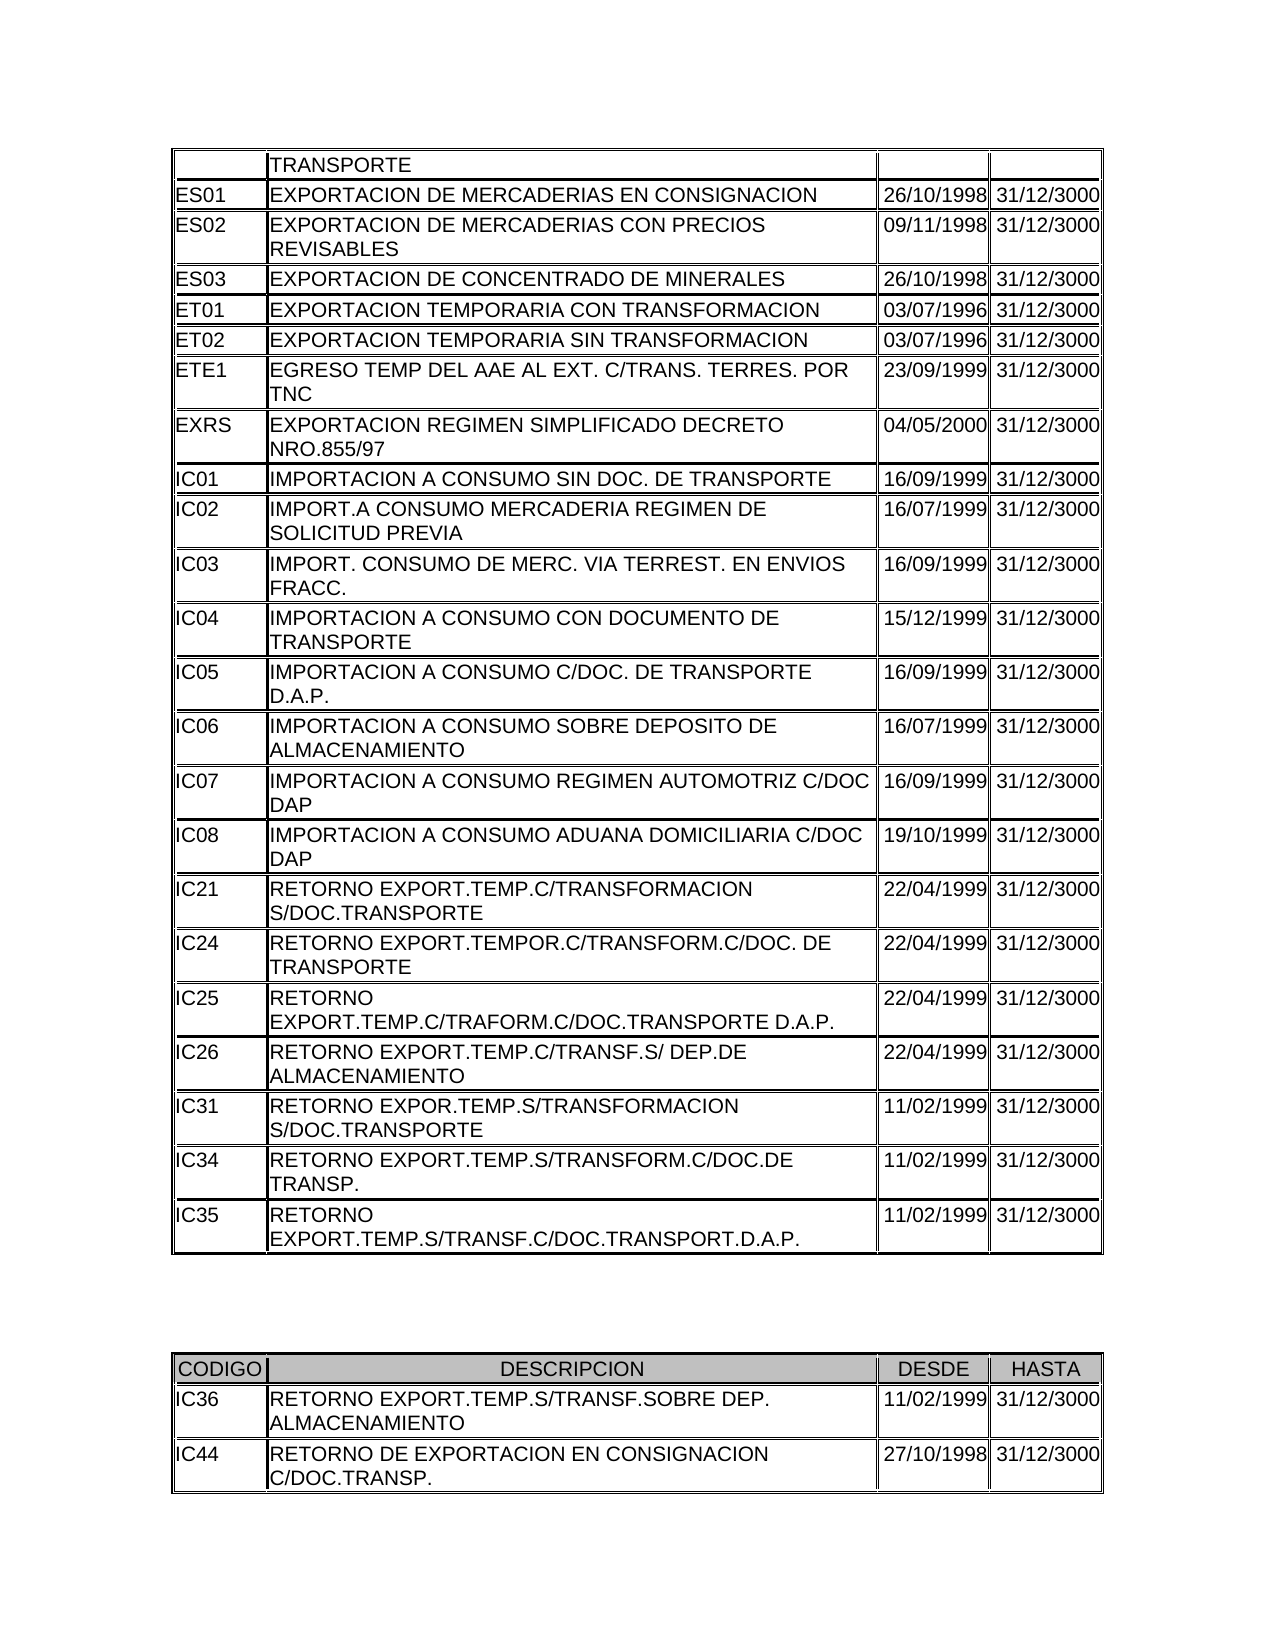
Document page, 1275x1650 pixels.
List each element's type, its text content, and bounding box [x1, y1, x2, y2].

table_cell EGRESO TEMP DEL AAE AL EXT. C/TRANS. TERRES. POR TNC [269, 357, 876, 408]
table_cell ES03 [175, 263, 266, 293]
table_cell ET01 [173, 293, 266, 323]
table_cell RETORNO EXPORT.TEMP.C/TRANSFORMACION S/DOC.TRANSPORTE [269, 876, 876, 926]
table_cell 31/12/3000 [990, 408, 1102, 462]
table_cell 31/12/3000 [991, 323, 1101, 353]
table_cell 22/04/1999 [879, 984, 988, 1035]
table_cell IMPORT.A CONSUMO MERCADERIA REGIMEN DE SOLICITUD PREVIA [269, 496, 876, 547]
table_cell 31/12/3000 [991, 1144, 1101, 1198]
table_cell EXPORTACION TEMPORARIA SIN TRANSFORMACION [269, 327, 876, 353]
table_cell 09/11/1998 [879, 212, 988, 262]
table_cell 31/12/3000 [991, 818, 1102, 872]
table_cell 26/10/1998 [879, 181, 988, 208]
table_cell EXPORTACION DE CONCENTRADO DE MINERALES [269, 266, 876, 293]
table_cell 11/02/1999 [879, 1093, 988, 1143]
table_cell IC36 [175, 1382, 266, 1437]
table_cell IC02 [175, 492, 266, 547]
table_cell 16/07/1999 [879, 713, 988, 764]
table_cell 23/09/1999 [879, 357, 988, 408]
table_cell RETORNO EXPORT.TEMP.S/TRANSF.SOBRE DEP. ALMACENAMIENTO [269, 1386, 876, 1437]
table_cell ER02 [173, 149, 267, 178]
table_cell IC21 [175, 872, 266, 926]
table_header HASTA [990, 1355, 1101, 1382]
table_cell RETORNO EXPORT.TEMP.C/TRANSF.S/ DEP.DE ALMACENAMIENTO [269, 1038, 876, 1089]
table_cell IC03 [173, 547, 267, 601]
table_cell 31/12/3000 [990, 981, 1102, 1035]
table_cell 16/09/1999 [879, 659, 988, 709]
table_cell 31/12/3000 [990, 764, 1102, 818]
table_cell EXRS [173, 408, 267, 462]
table_cell 22/04/1999 [879, 876, 988, 926]
table_cell RETORNO EXPORT.TEMPOR.C/TRANSFORM.C/DOC. DE TRANSPORTE [269, 930, 876, 981]
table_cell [267, 151, 877, 178]
table_cell RETORNO EXPORT.TEMP.C/TRAFORM.C/DOC.TRANSPORTE D.A.P. [269, 984, 876, 1035]
table_cell IC25 [173, 981, 267, 1035]
table_cell 11/02/1999 [879, 1386, 988, 1437]
table_cell IC08 [173, 818, 266, 872]
table_cell 31/12/3000 [991, 872, 1101, 926]
table_cell ES01 [173, 178, 266, 208]
table_cell 31/12/3000 [991, 293, 1102, 323]
table_cell IC44 [173, 1437, 267, 1491]
table_cell 31/12/3000 [991, 926, 1101, 981]
table_cell 27/10/1998 [878, 1440, 989, 1491]
table_cell 31/12/3000 [990, 151, 1101, 178]
table_cell RETORNO EXPOR.TEMP.S/TRANSFORMACION S/DOC.TRANSPORTE [269, 1093, 876, 1143]
table_cell 31/12/3000 [991, 1089, 1101, 1143]
table_cell IC01 [175, 462, 266, 492]
table_cell 03/07/1996 [879, 296, 988, 323]
table_cell IMPORTACION A CONSUMO SIN DOC. DE TRANSPORTE [269, 465, 876, 492]
table_cell 15/12/1999 [879, 604, 988, 655]
table_cell 31/12/3000 [990, 601, 1102, 655]
table_cell 16/09/1999 [879, 767, 988, 818]
table_cell 31/12/3000 [991, 354, 1101, 408]
table_cell 16/07/1999 [879, 496, 988, 547]
table_cell RETORNO EXPORT.TEMP.S/TRANSFORM.C/DOC.DE TRANSP. [269, 1147, 876, 1198]
table_cell IC35 [173, 1198, 267, 1252]
table_cell 31/12/3000 [991, 462, 1101, 492]
table_cell IC04 [173, 601, 267, 655]
table_cell 26/10/1998 [879, 266, 988, 293]
table_cell ET02 [175, 323, 266, 353]
table_header DESCRIPCION [267, 1355, 877, 1382]
table_cell 16/09/1999 [879, 550, 988, 601]
table_cell 31/12/3000 [990, 547, 1102, 601]
table_cell IMPORTACION A CONSUMO SOBRE DEPOSITO DE ALMACENAMIENTO [269, 713, 876, 764]
table_cell 22/04/1999 [879, 1038, 988, 1089]
table_cell IC24 [175, 926, 266, 981]
table_cell 03/07/1996 [879, 327, 988, 353]
table_cell 31/12/3000 [991, 1382, 1101, 1437]
table_cell EXPORTACION TEMPORARIA CON TRANSFORMACION [269, 296, 876, 323]
table_cell RETORNO DE EXPORTACION EN CONSIGNACION C/DOC.TRANSP. [267, 1440, 877, 1491]
table_cell IC31 [175, 1089, 266, 1143]
table_cell IC07 [173, 764, 267, 818]
table_cell 31/12/3000 [990, 1437, 1102, 1491]
table_cell 31/12/3000 [990, 1198, 1102, 1252]
table_cell IC26 [175, 1035, 266, 1089]
table_header DESDE [878, 1355, 989, 1382]
table_cell EXPORTACION DE MERCADERIAS CON PRECIOS REVISABLES [269, 212, 876, 262]
table_cell 31/12/3000 [991, 208, 1101, 262]
table_cell 31/12/3000 [991, 492, 1101, 547]
table_cell EXPORTACION DE MERCADERIAS EN CONSIGNACION [269, 181, 876, 208]
table_cell 29/06/2000 [878, 151, 989, 178]
table_cell IMPORTACION A CONSUMO ADUANA DOMICILIARIA C/DOC DAP [269, 821, 876, 872]
table_cell 11/02/1999 [878, 1201, 989, 1252]
table_cell 11/02/1999 [879, 1147, 988, 1198]
table_cell IMPORT. CONSUMO DE MERC. VIA TERREST. EN ENVIOS FRACC. [269, 550, 876, 601]
table_cell IC06 [175, 709, 266, 764]
table_cell 31/12/3000 [991, 178, 1102, 208]
table_cell 31/12/3000 [991, 655, 1101, 709]
table_cell 16/09/1999 [879, 465, 988, 492]
table_cell ETE1 [175, 354, 266, 408]
table_cell EXPORTACION REGIMEN SIMPLIFICADO DECRETO NRO.855/97 [269, 411, 876, 462]
table_cell 31/12/3000 [991, 1035, 1101, 1089]
table_cell ES02 [175, 208, 266, 262]
table_cell IMPORTACION A CONSUMO REGIMEN AUTOMOTRIZ C/DOC DAP [269, 767, 876, 818]
table_cell IC05 [175, 655, 266, 709]
table_cell 31/12/3000 [991, 263, 1101, 293]
table_cell 31/12/3000 [991, 709, 1101, 764]
table_cell RETORNO EXPORT.TEMP.S/TRANSF.C/DOC.TRANSPORT.D.A.P. [267, 1201, 877, 1252]
table_cell 22/04/1999 [879, 930, 988, 981]
table_cell 19/10/1999 [879, 821, 988, 872]
table_cell 04/05/2000 [879, 411, 988, 462]
table_cell IMPORTACION A CONSUMO C/DOC. DE TRANSPORTE D.A.P. [269, 659, 876, 709]
table_header CODIGO [175, 1354, 267, 1382]
table_cell IC34 [175, 1144, 266, 1198]
table_cell IMPORTACION A CONSUMO CON DOCUMENTO DE TRANSPORTE [269, 604, 876, 655]
